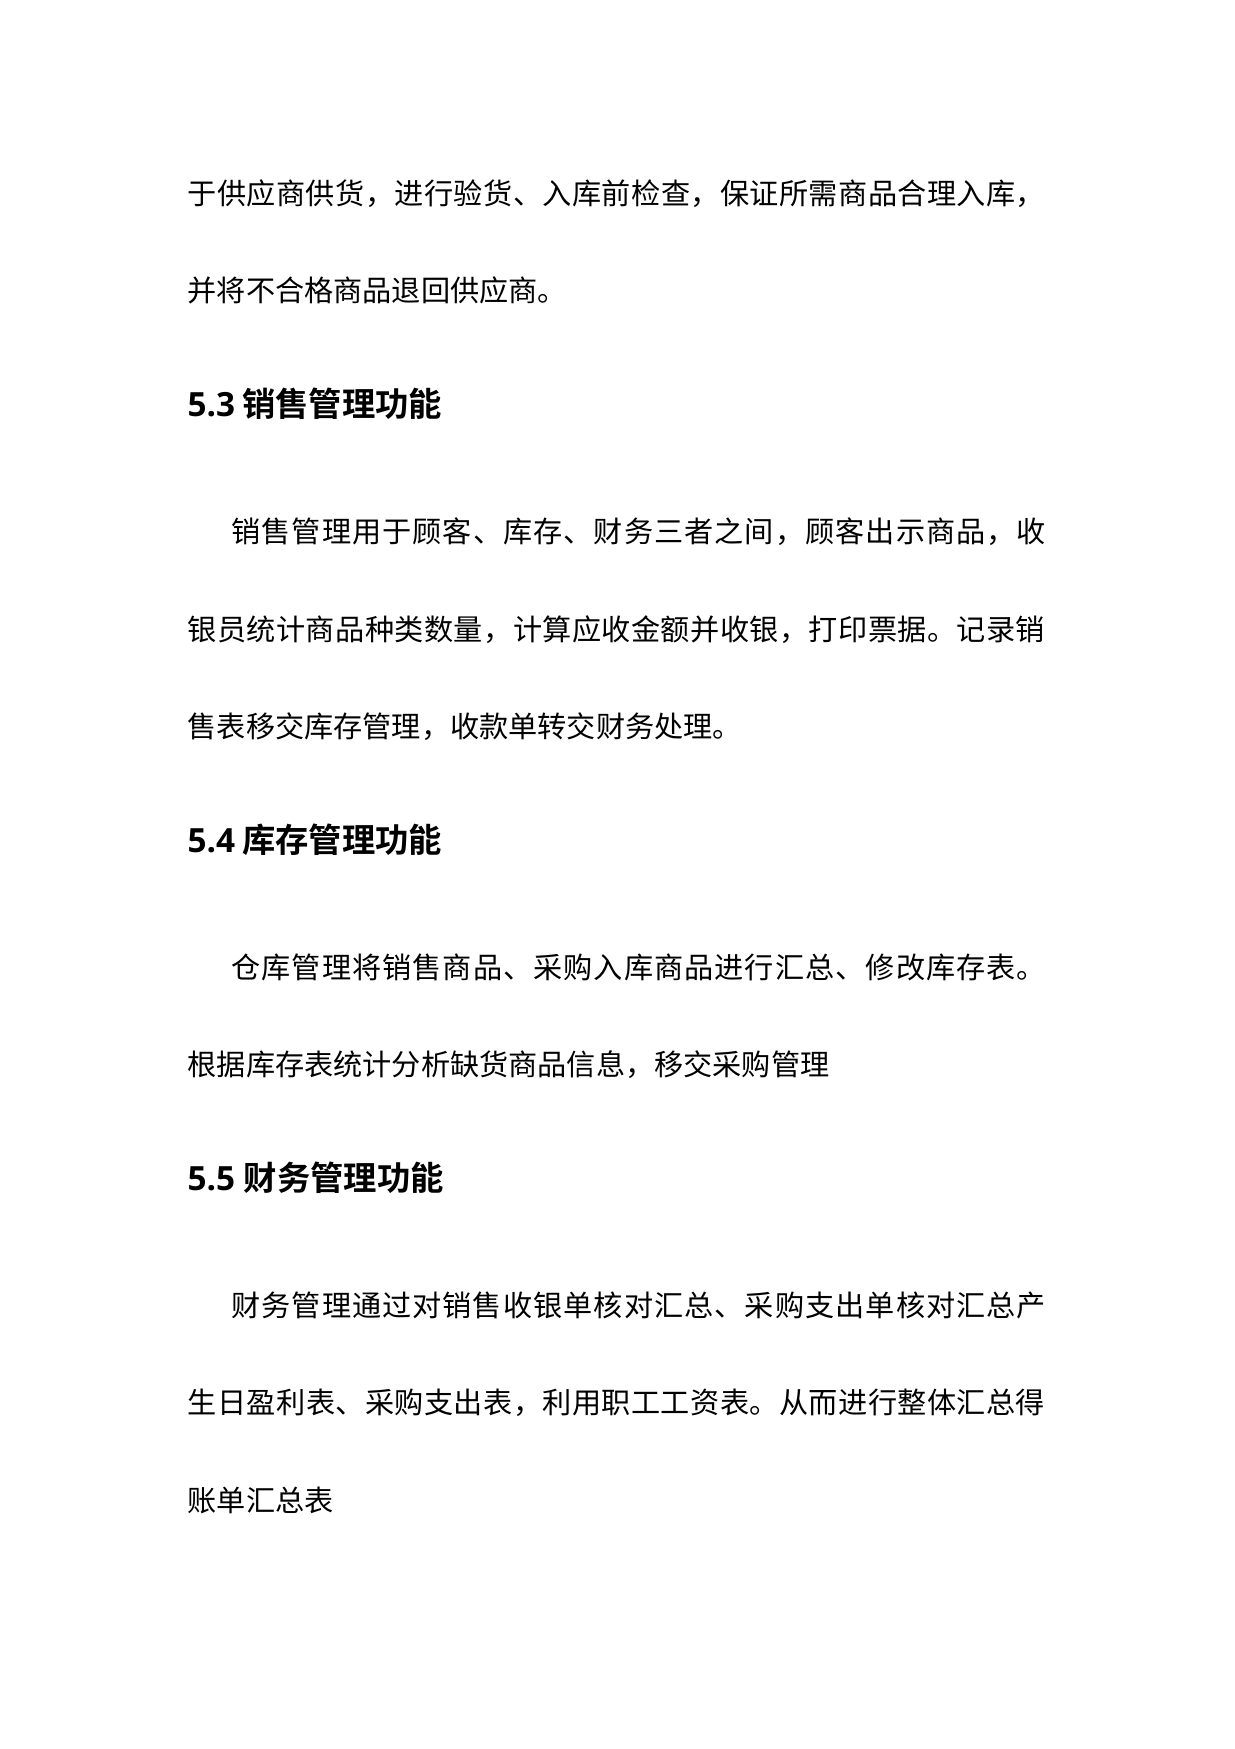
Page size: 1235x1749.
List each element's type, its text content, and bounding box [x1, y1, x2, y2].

subtitle 5.3销售管理功能 [187, 370, 1047, 435]
text 仓库管理将销售商品、采购入库商品进行汇总、修改库存表。根据库存表统计分析缺货商品信息，移交采购管理 [187, 933, 1047, 1095]
subtitle 5.5 财务管理功能 [187, 1143, 1047, 1208]
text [187, 159, 1047, 322]
text 财务管理通过对销售收银单核对汇总、采购支出单核对汇总产生日盈利表、采购支出表，利用职工工资表。从而进行整体汇总得账单汇总表 [187, 1271, 1047, 1531]
subtitle 5.4库存管理功能 [187, 805, 1047, 870]
text 销售管理用于顾客、库存、财务三者之间，顾客出示商品，收银员统计商品种类数量，计算应收金额并收银，打印票据。记录销售表移交库存管理，收款单转交财务处理。 [187, 497, 1047, 757]
